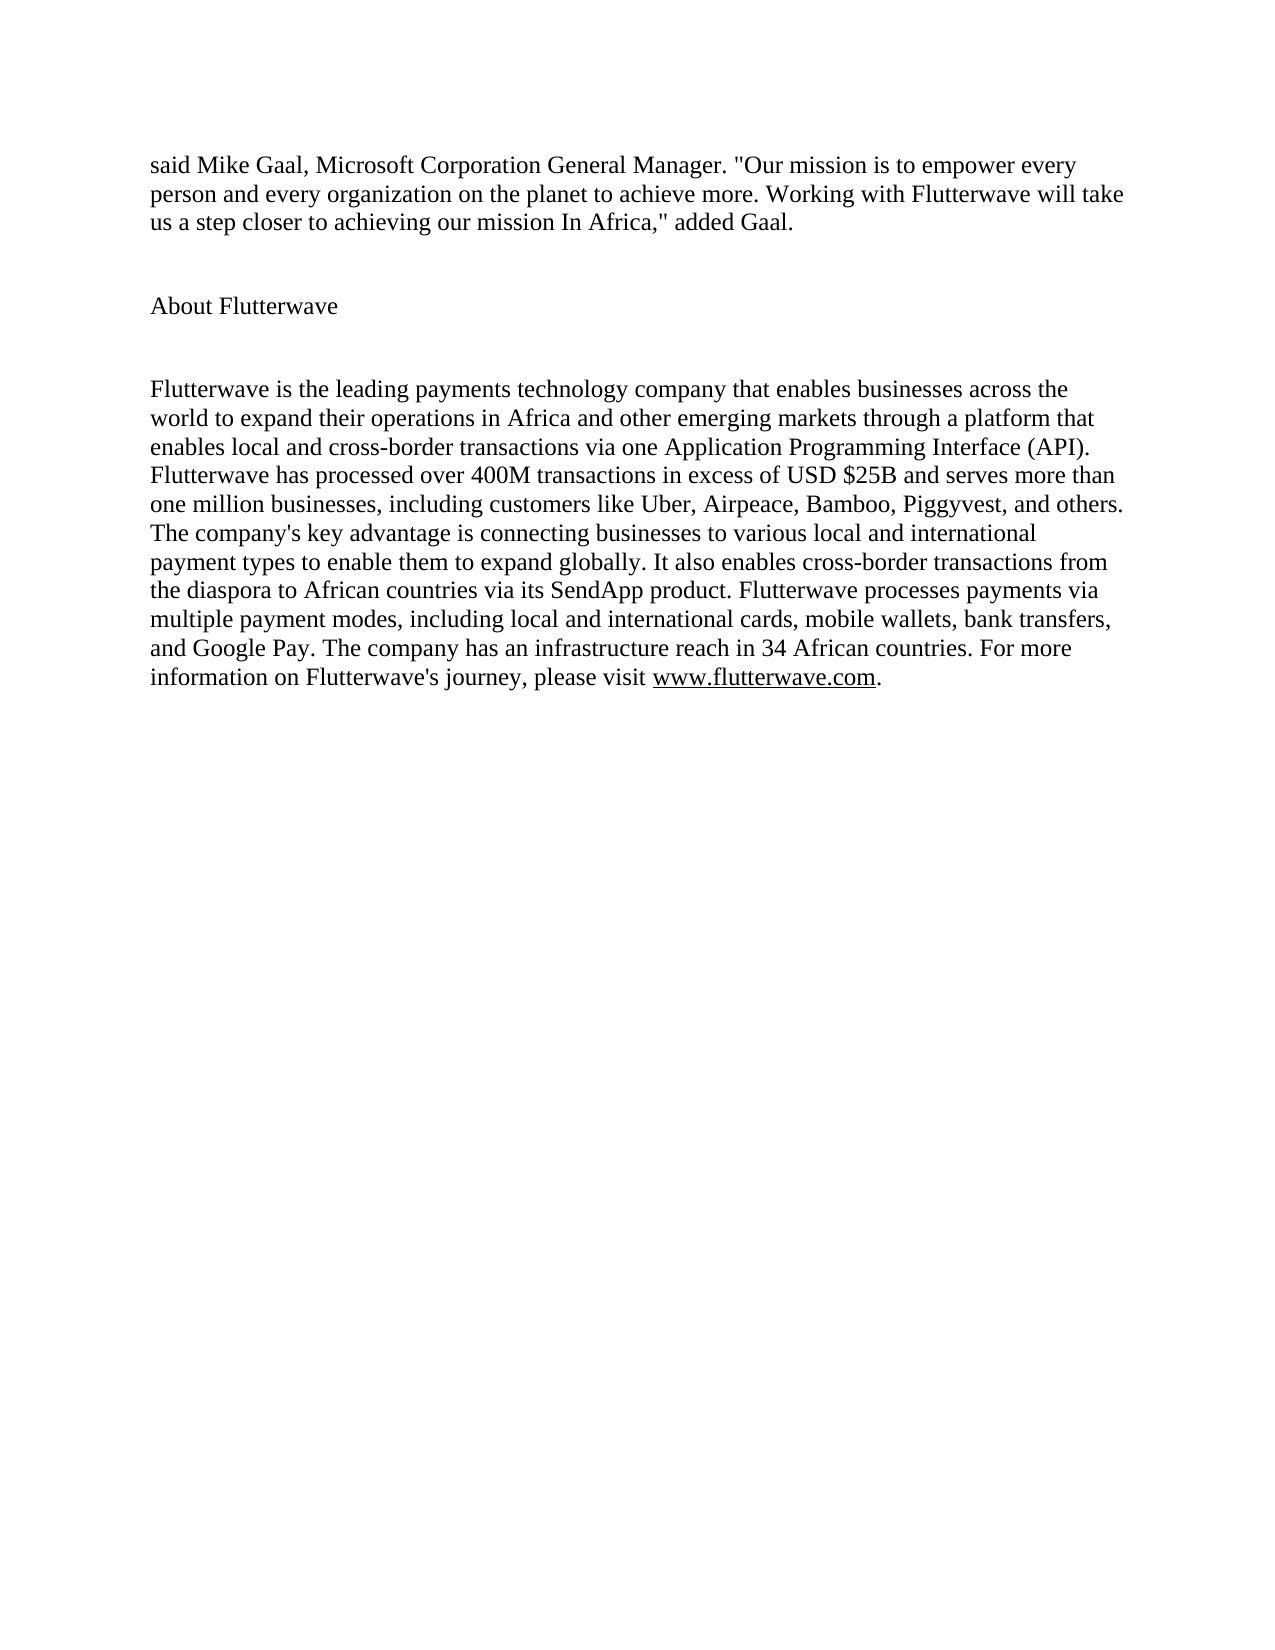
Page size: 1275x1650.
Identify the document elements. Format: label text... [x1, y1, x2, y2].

text About Flutterwave [150, 291, 1125, 320]
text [150, 150, 1125, 236]
text Flutterwave is the leading payments technology company that enables businesses across the world to expand their operations in Africa and other emerging markets through a platform that enables local and cross-border transactions via one Application Programming Interface (API). Flutterwave has processed over 400M transactions in excess of USD $25B and serves more than one million businesses, including customers like Uber, Airpeace, Bamboo, Piggyvest, and others. The company's key advantage is connecting businesses to various local and international payment types to enable them to expand globally. It also enables cross-border transactions from the diaspora to African countries via its SendApp product. Flutterwave processes payments via multiple payment modes, including local and international cards, mobile wallets, bank transfers, and Google Pay. The company has an infrastructure reach in 34 African countries. For more information on Flutterwave's journey, please visit www.flutterwave.com. [150, 374, 1125, 691]
